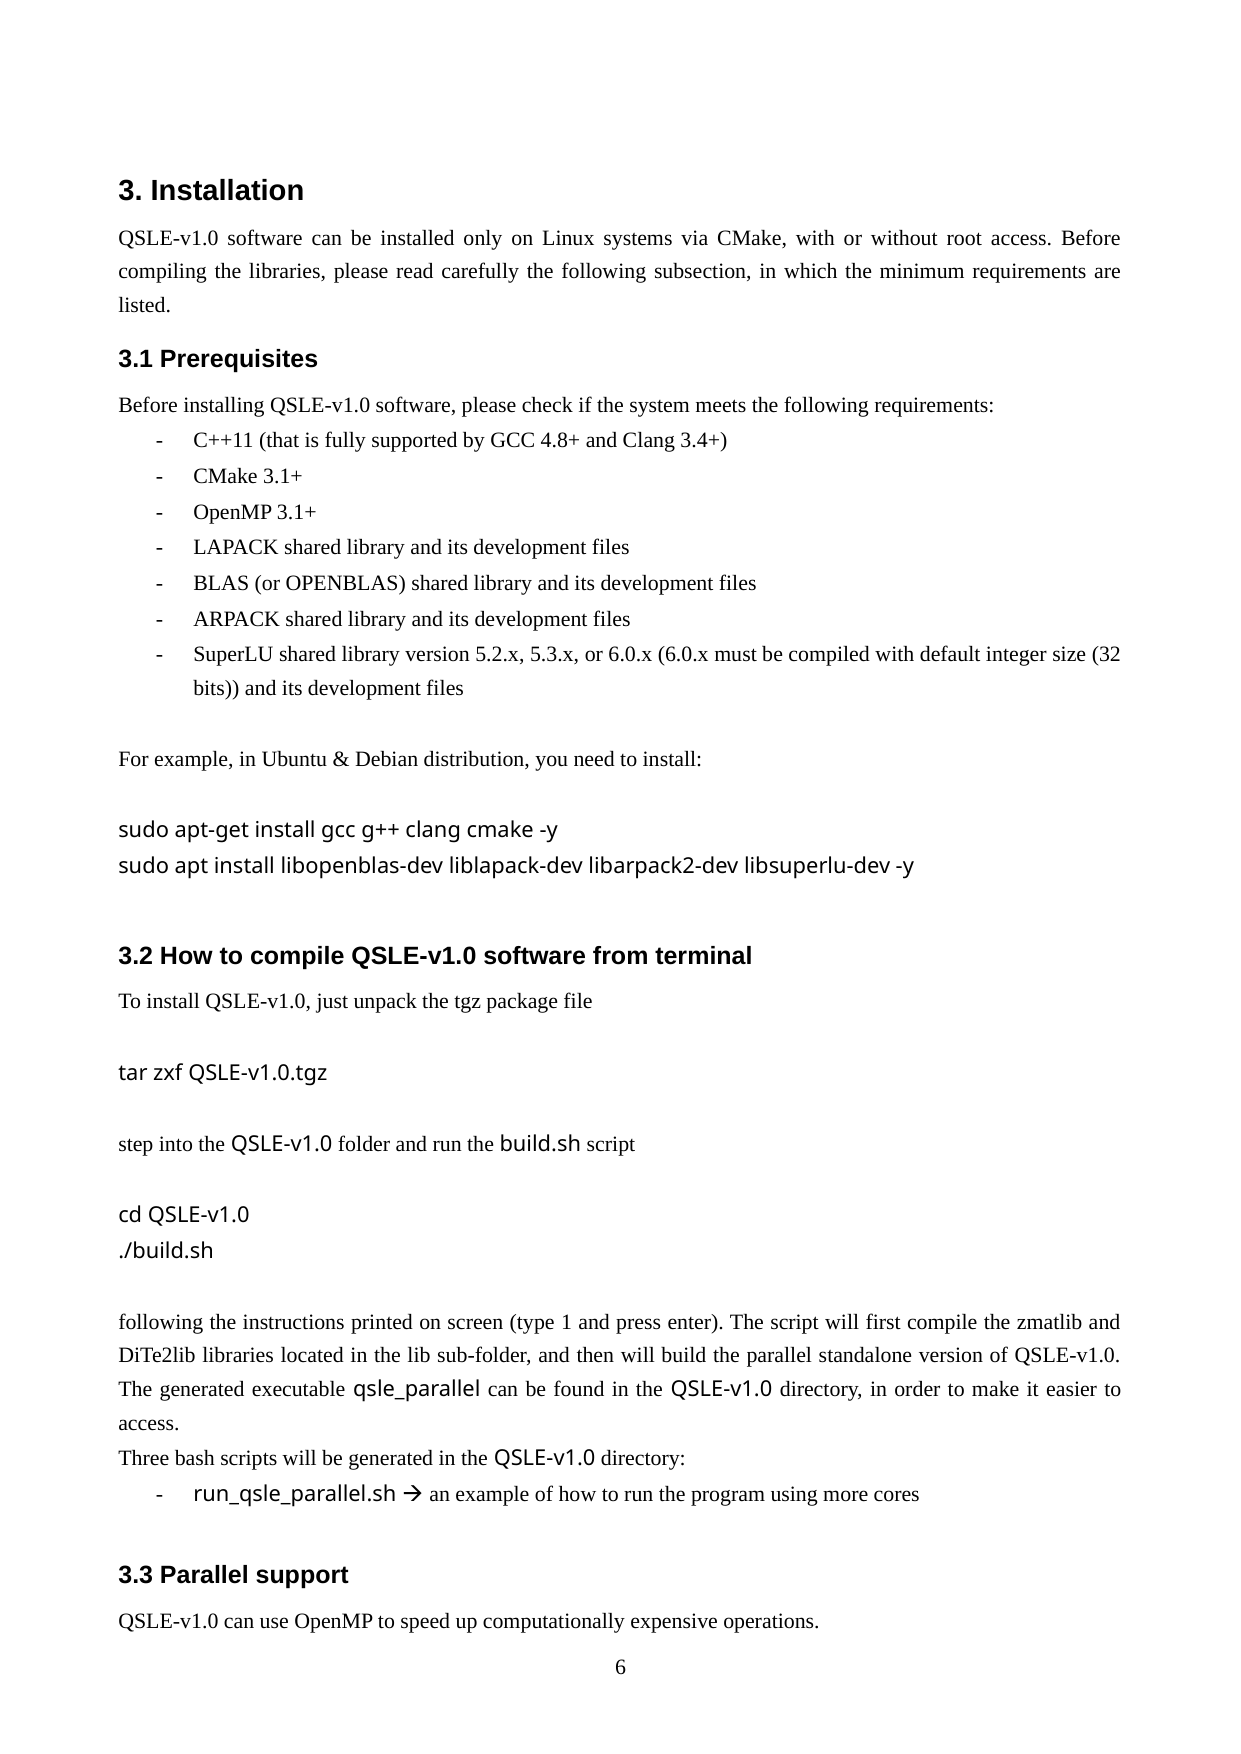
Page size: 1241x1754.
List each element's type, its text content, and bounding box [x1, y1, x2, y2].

subtitle 3.1 Prerequisites [118, 344, 1122, 373]
text sudo apt install libopenblas-dev liblapack-dev libarpack2-dev libsuperlu-dev -y [118, 847, 1122, 880]
text Three bash scripts will be generated in the QSLE-v1.0 directory: [118, 1439, 1122, 1472]
text step into the QSLE-v1.0 folder and run the build.sh script [118, 1124, 1122, 1158]
text QSLE-v1.0 software can be installed only on Linux systems via CMake, with or without root access. Before compiling the libraries, please read carefully the following subsection, in which the minimum requirements are listed. [118, 219, 1122, 319]
subtitle 3.3 Parallel support [118, 1560, 1122, 1589]
list OpenMP 3.1+ [156, 492, 1122, 526]
text following the instructions printed on screen (type 1 and press enter). The script will first compile the zmatlib and DiTe2lib libraries located in the lib sub-folder, and then will build the parallel standalone version of QSLE-v1.0. The generated executable qsle_parallel can be found in the QSLE-v1.0 directory, in order to make it easier to access. [118, 1303, 1122, 1437]
text ./build.sh [118, 1231, 1122, 1265]
list BLAS (or OPENBLAS) shared library and its development files [156, 564, 1122, 597]
text For example, in Ubuntu & Debian distribution, you need to install: [118, 740, 1122, 773]
list SuperLU shared library version 5.2.x, 5.3.x, or 6.0.x (6.0.x must be compiled with default integer size (32 bits)) and its development files [156, 635, 1122, 702]
subtitle 3.2 How to compile QSLE-v1.0 software from terminal [118, 941, 1122, 969]
list run_qsle_parallel.sh an example of how to run the program using more cores [156, 1474, 1122, 1508]
text sudo apt-get install gcc g++ clang cmake -y [118, 811, 1122, 844]
list LAPACK shared library and its development files [156, 528, 1122, 562]
text To install QSLE-v1.0, just unpack the tgz package file [118, 982, 1122, 1016]
text Before installing QSLE-v1.0 software, please check if the system meets the following requirements: [118, 386, 1122, 419]
text QSLE-v1.0 can use OpenMP to speed up computationally expensive operations. [118, 1602, 1122, 1635]
text cd QSLE-v1.0 [118, 1196, 1122, 1229]
list CMake 3.1+ [156, 457, 1122, 490]
subtitle 3. Installation [118, 173, 1122, 206]
list ARPACK shared library and its development files [156, 599, 1122, 633]
text tar zxf QSLE-v1.0.tgz [118, 1053, 1122, 1087]
list C++11 (that is fully supported by GCC 4.8+ and Clang 3.4+) [156, 421, 1122, 455]
